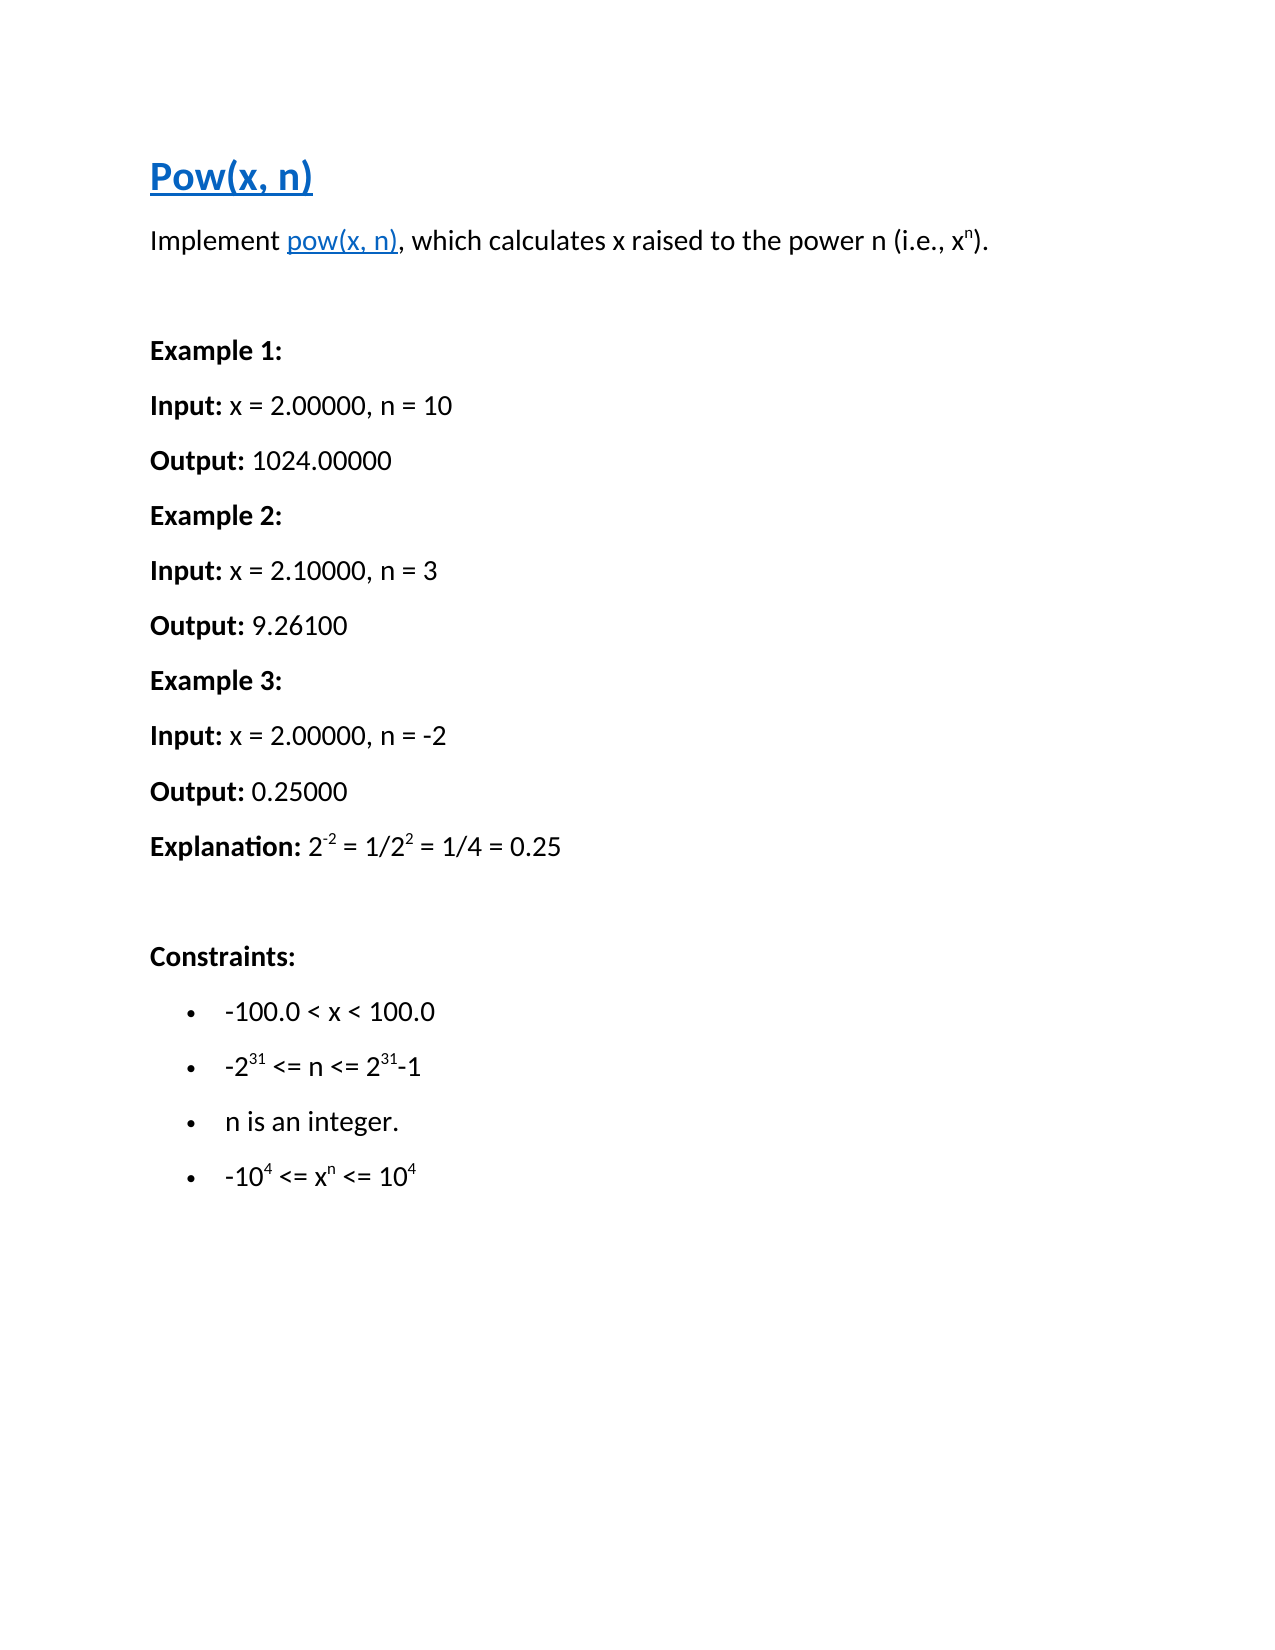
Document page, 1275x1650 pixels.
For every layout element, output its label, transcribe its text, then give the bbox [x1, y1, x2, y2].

text Constraints: [150, 938, 1125, 973]
text Pow(x, n) [150, 150, 1125, 201]
list -104 <= xn <= 104 [187, 1158, 1125, 1194]
text Example 1: [150, 332, 1125, 367]
text Explanation: 2-2 = 1/22 = 1/4 = 0.25 [150, 828, 1125, 863]
text Implement pow(x, n), which calculates x raised to the power n (i.e., xn). [150, 222, 1125, 257]
list -231 <= n <= 231-1 [187, 1048, 1125, 1084]
list -100.0 < x < 100.0 [187, 993, 1125, 1029]
text Example 2: [150, 497, 1125, 533]
text Input: x = 2.00000, n = -2 [150, 717, 1125, 753]
text Input: x = 2.10000, n = 3 [150, 552, 1125, 588]
text Example 3: [150, 662, 1125, 698]
text Output: 9.26100 [150, 607, 1125, 643]
list n is an integer. [187, 1103, 1125, 1139]
text Output: 1024.00000 [150, 442, 1125, 478]
text Input: x = 2.00000, n = 10 [150, 387, 1125, 422]
text Output: 0.25000 [150, 773, 1125, 808]
